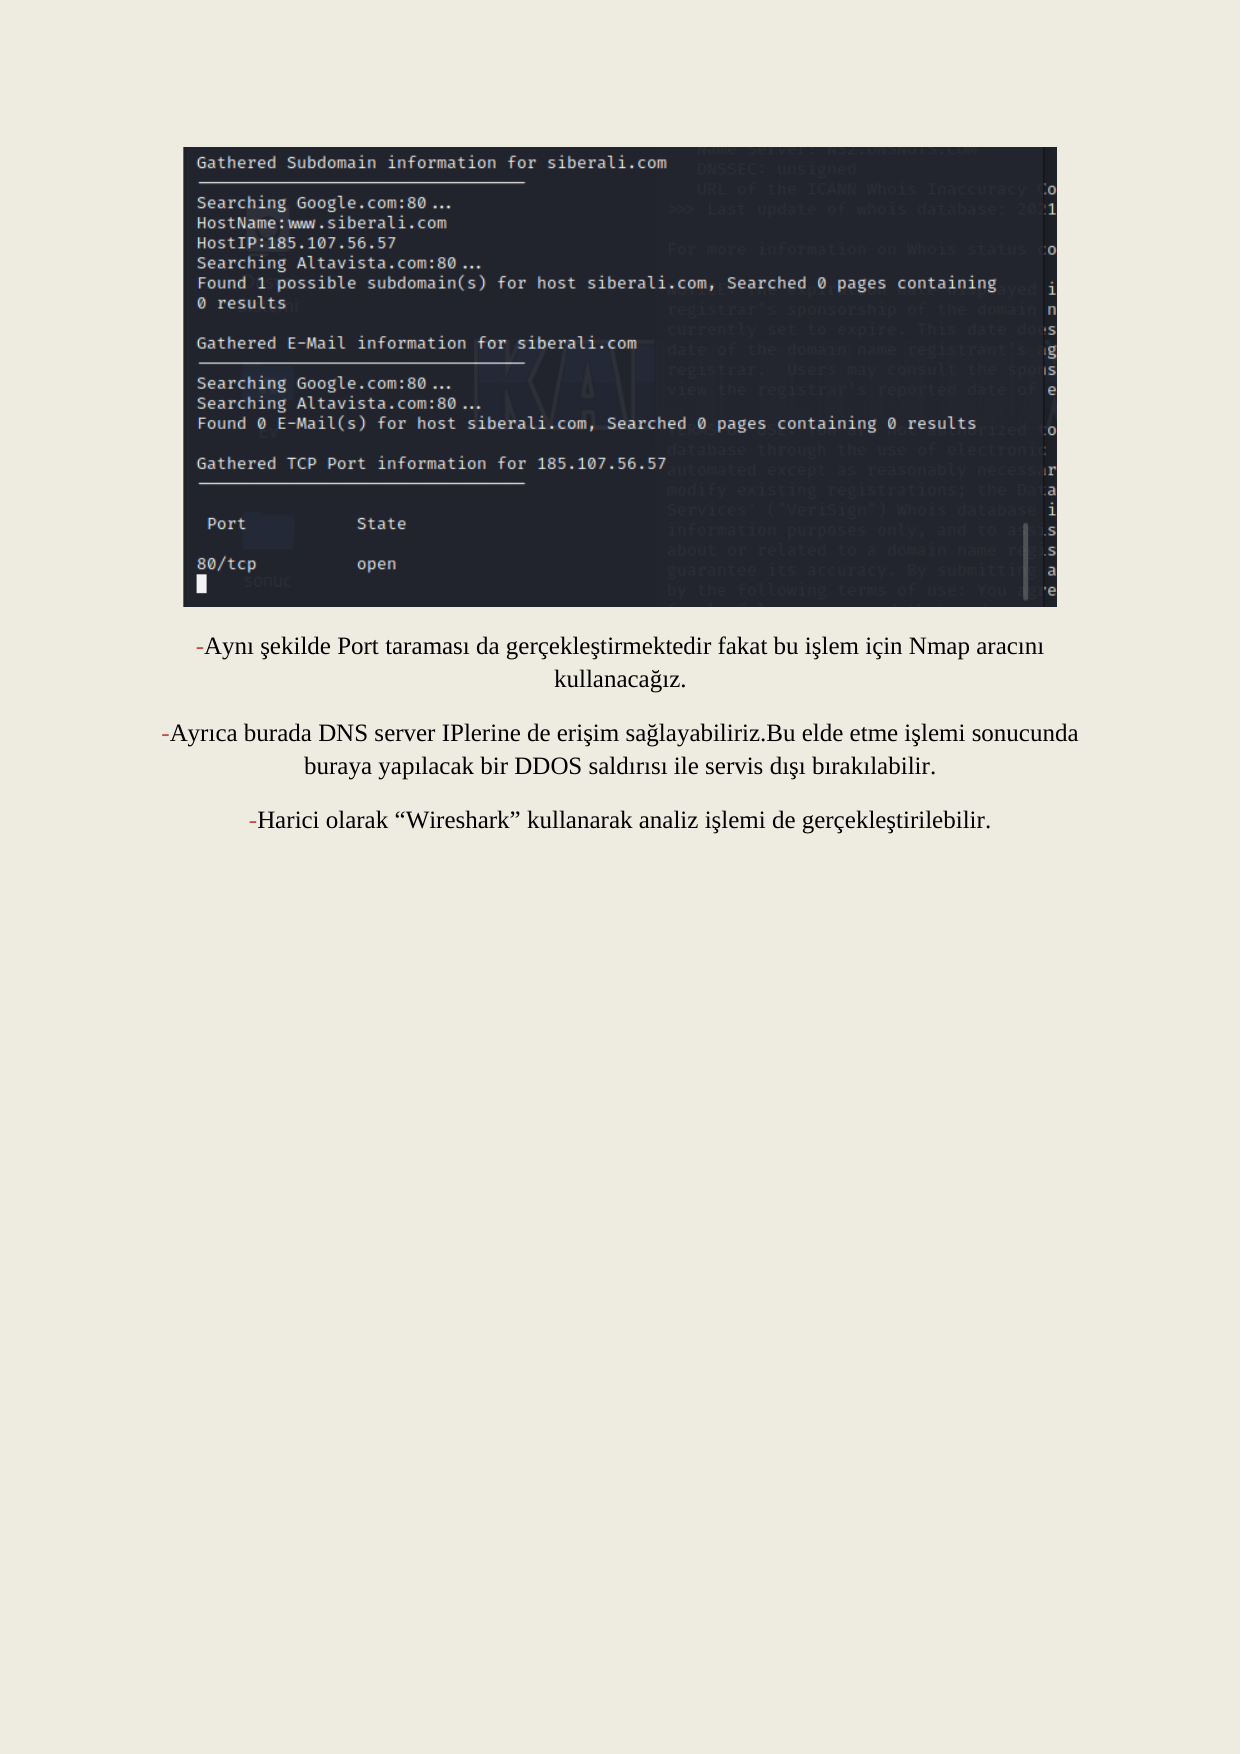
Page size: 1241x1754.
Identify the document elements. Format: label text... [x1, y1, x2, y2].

text -Aynı şekilde Port taraması da gerçekleştirmektedir fakat bu işlem için Nmap aracını kullanacağız. [148, 631, 1093, 693]
picture [183, 147, 1057, 607]
text -Ayrıca burada DNS server IPlerine de erişim sağlayabiliriz.Bu elde etme işlemi sonucunda buraya yapılacak bir DDOS saldırısı ile servis dışı bırakılabilir. [148, 718, 1093, 780]
text -Harici olarak “Wireshark” kullanarak analiz işlemi de gerçekleştirilebilir. [148, 805, 1093, 834]
